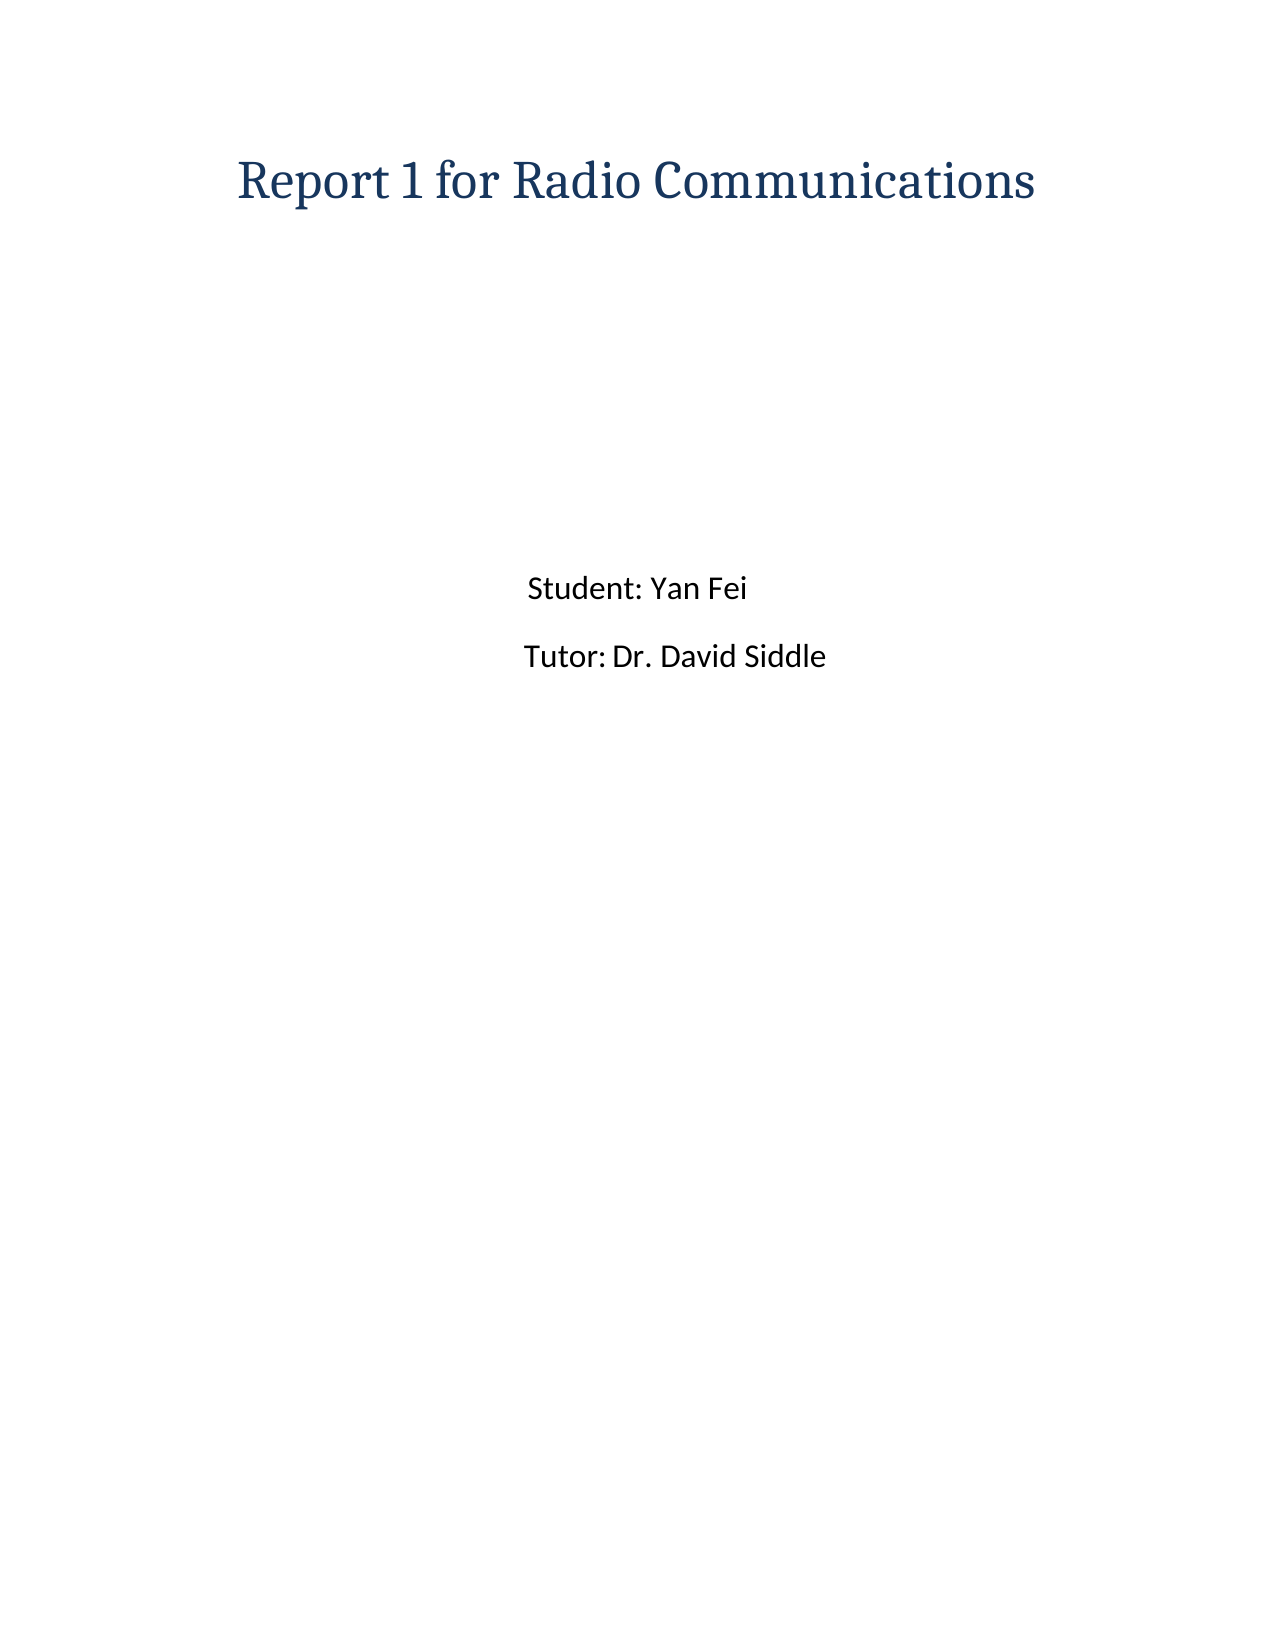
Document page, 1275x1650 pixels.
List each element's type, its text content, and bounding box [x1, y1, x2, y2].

text Tutor: Dr. David Siddle [187, 634, 1087, 675]
title Report 1 for Radio Communications [187, 150, 1087, 212]
text Student: Yan Fei [187, 567, 1087, 608]
